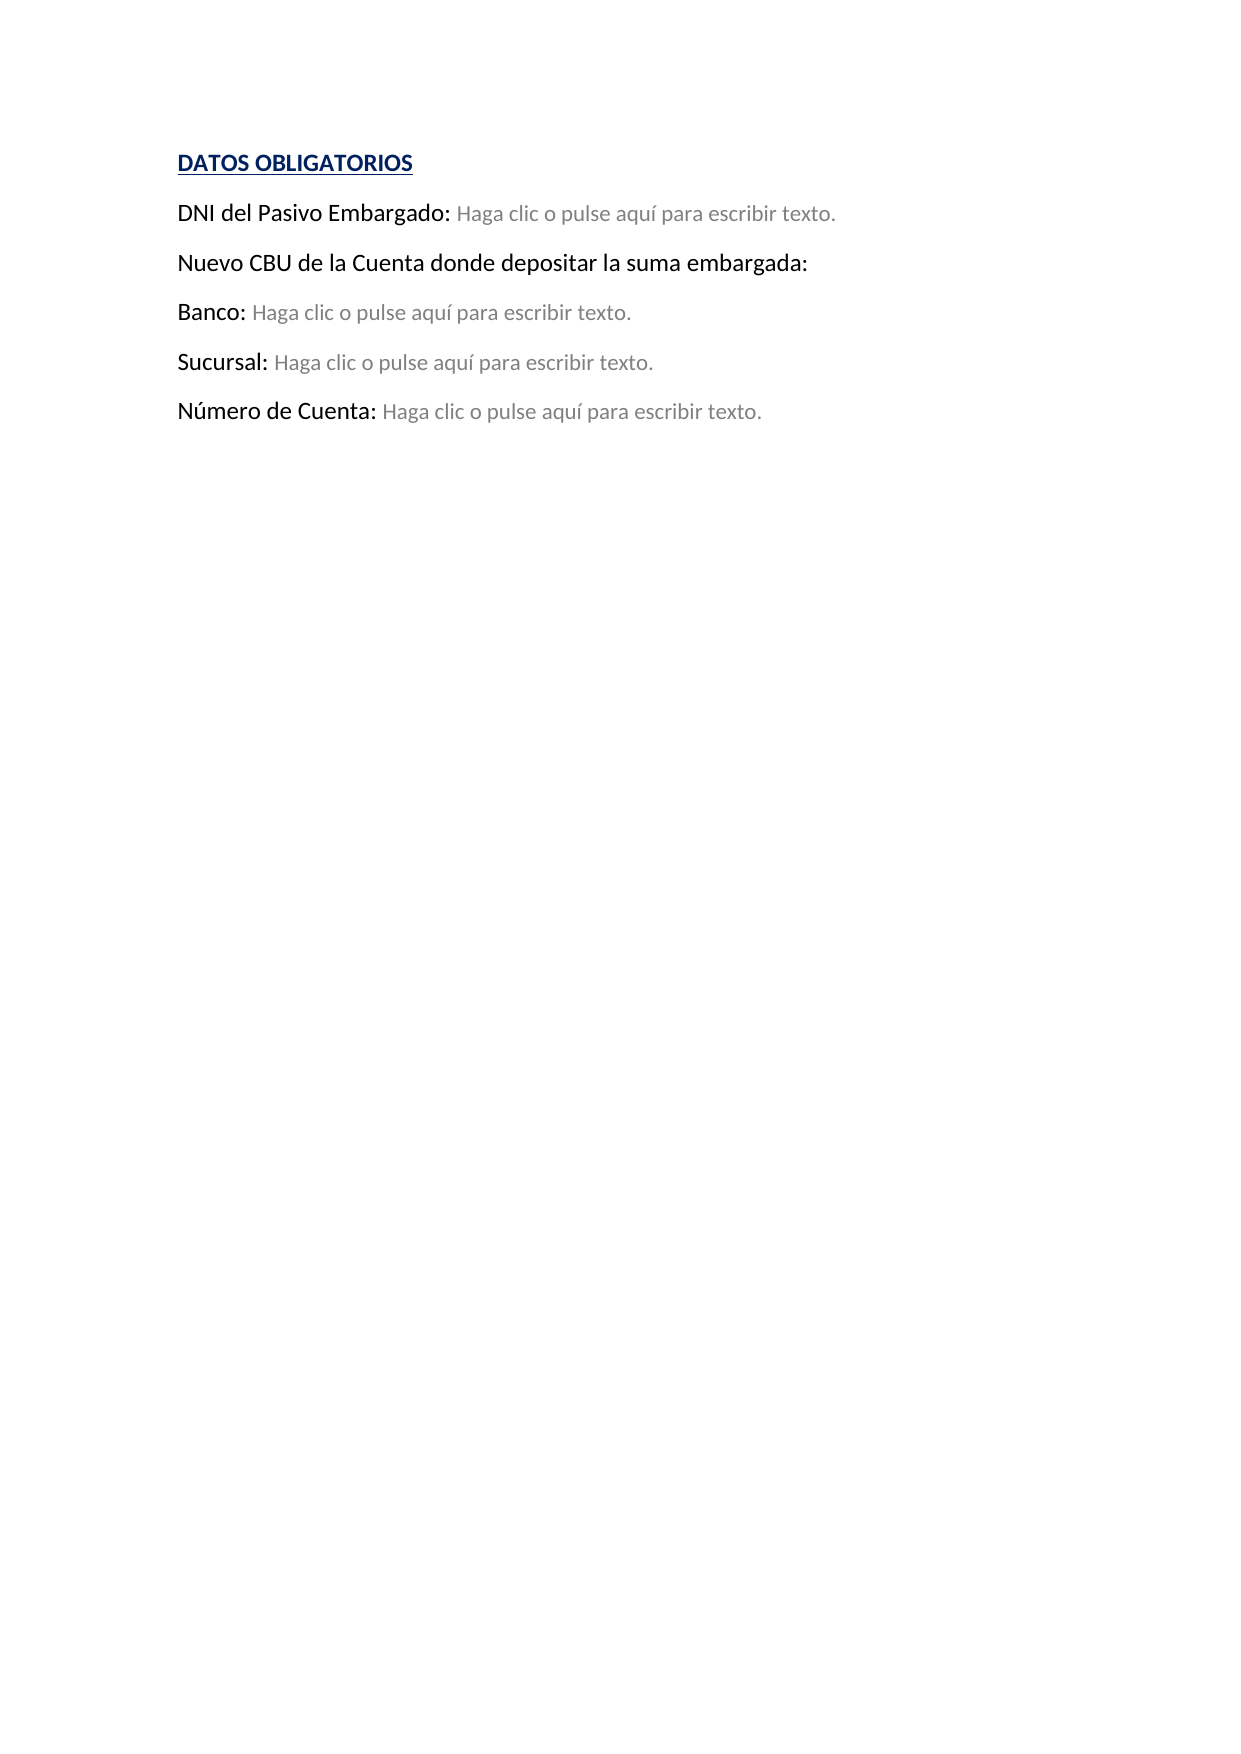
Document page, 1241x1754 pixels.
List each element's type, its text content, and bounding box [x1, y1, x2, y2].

text Sucursal: [177, 346, 1063, 376]
text DNI del Pasivo Embargado: [177, 197, 1063, 228]
text DATOS OBLIGATORIOS [177, 148, 1063, 178]
text Nuevo CBU de la Cuenta donde depositar la suma embargada: [177, 247, 1063, 277]
text Número de Cuenta: [177, 396, 1063, 426]
text Banco: [177, 296, 1063, 327]
